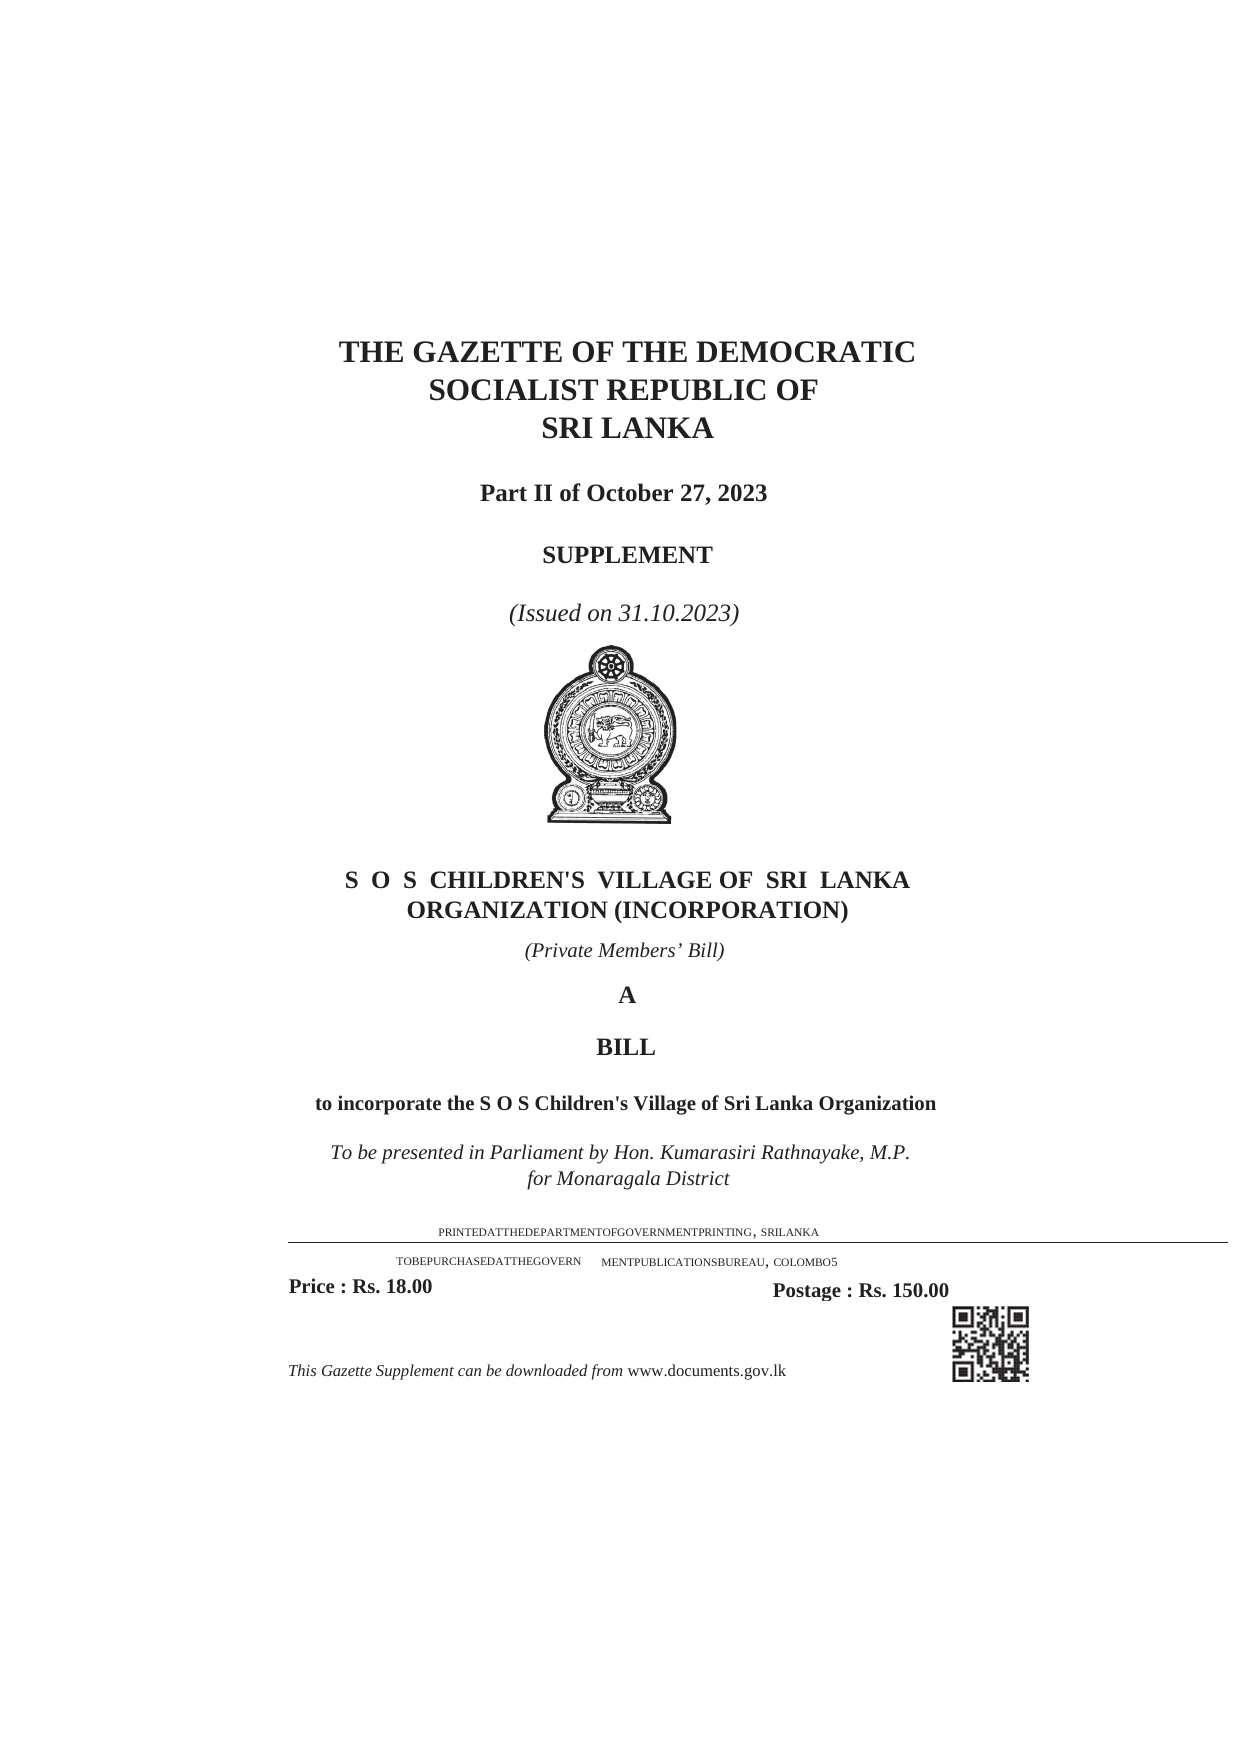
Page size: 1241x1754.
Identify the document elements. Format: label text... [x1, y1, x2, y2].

text To be presented in Parliament by Hon. Kumarasiri Rathnayake, M.P. [330, 1139, 1090, 1164]
table_header TOBEPURCHASEDATTHEGOVERN Price : Rs. 18.00 [288, 1243, 601, 1301]
picture [544, 645, 677, 824]
text BILL [150, 1028, 656, 1062]
text (Issued on 31.10.2023) [150, 596, 739, 627]
picture [951, 1304, 1031, 1382]
text (Private Members’ Bill) [150, 937, 724, 963]
text S O S CHILDREN'S VILLAGE OF SRI LANKA ORGANIZATION (INCORPORATION) [330, 864, 925, 924]
table_cell [914, 1301, 1228, 1381]
text PRINTEDATTHEDEPARTMENTOFGOVERNMENTPRINTING, SRILANKA [150, 1219, 819, 1241]
text THE GAZETTE OF THE DEMOCRATIC SOCIALIST REPUBLIC OF SRI LANKA [330, 331, 925, 446]
table_cell This Gazette Supplement can be downloaded from www.documents.gov.lk [288, 1301, 914, 1381]
text Part II of October 27, 2023 [150, 473, 767, 508]
table_header MENTPUBLICATIONSBUREAU, COLOMBO5 Postage : Rs. 150.00 [601, 1243, 1228, 1301]
text A [150, 976, 636, 1011]
text SUPPLEMENT [150, 535, 713, 570]
text for Monaragala District [150, 1164, 729, 1190]
text to incorporate the S O S Children's Village of Sri Lanka Organization [315, 1087, 1090, 1116]
